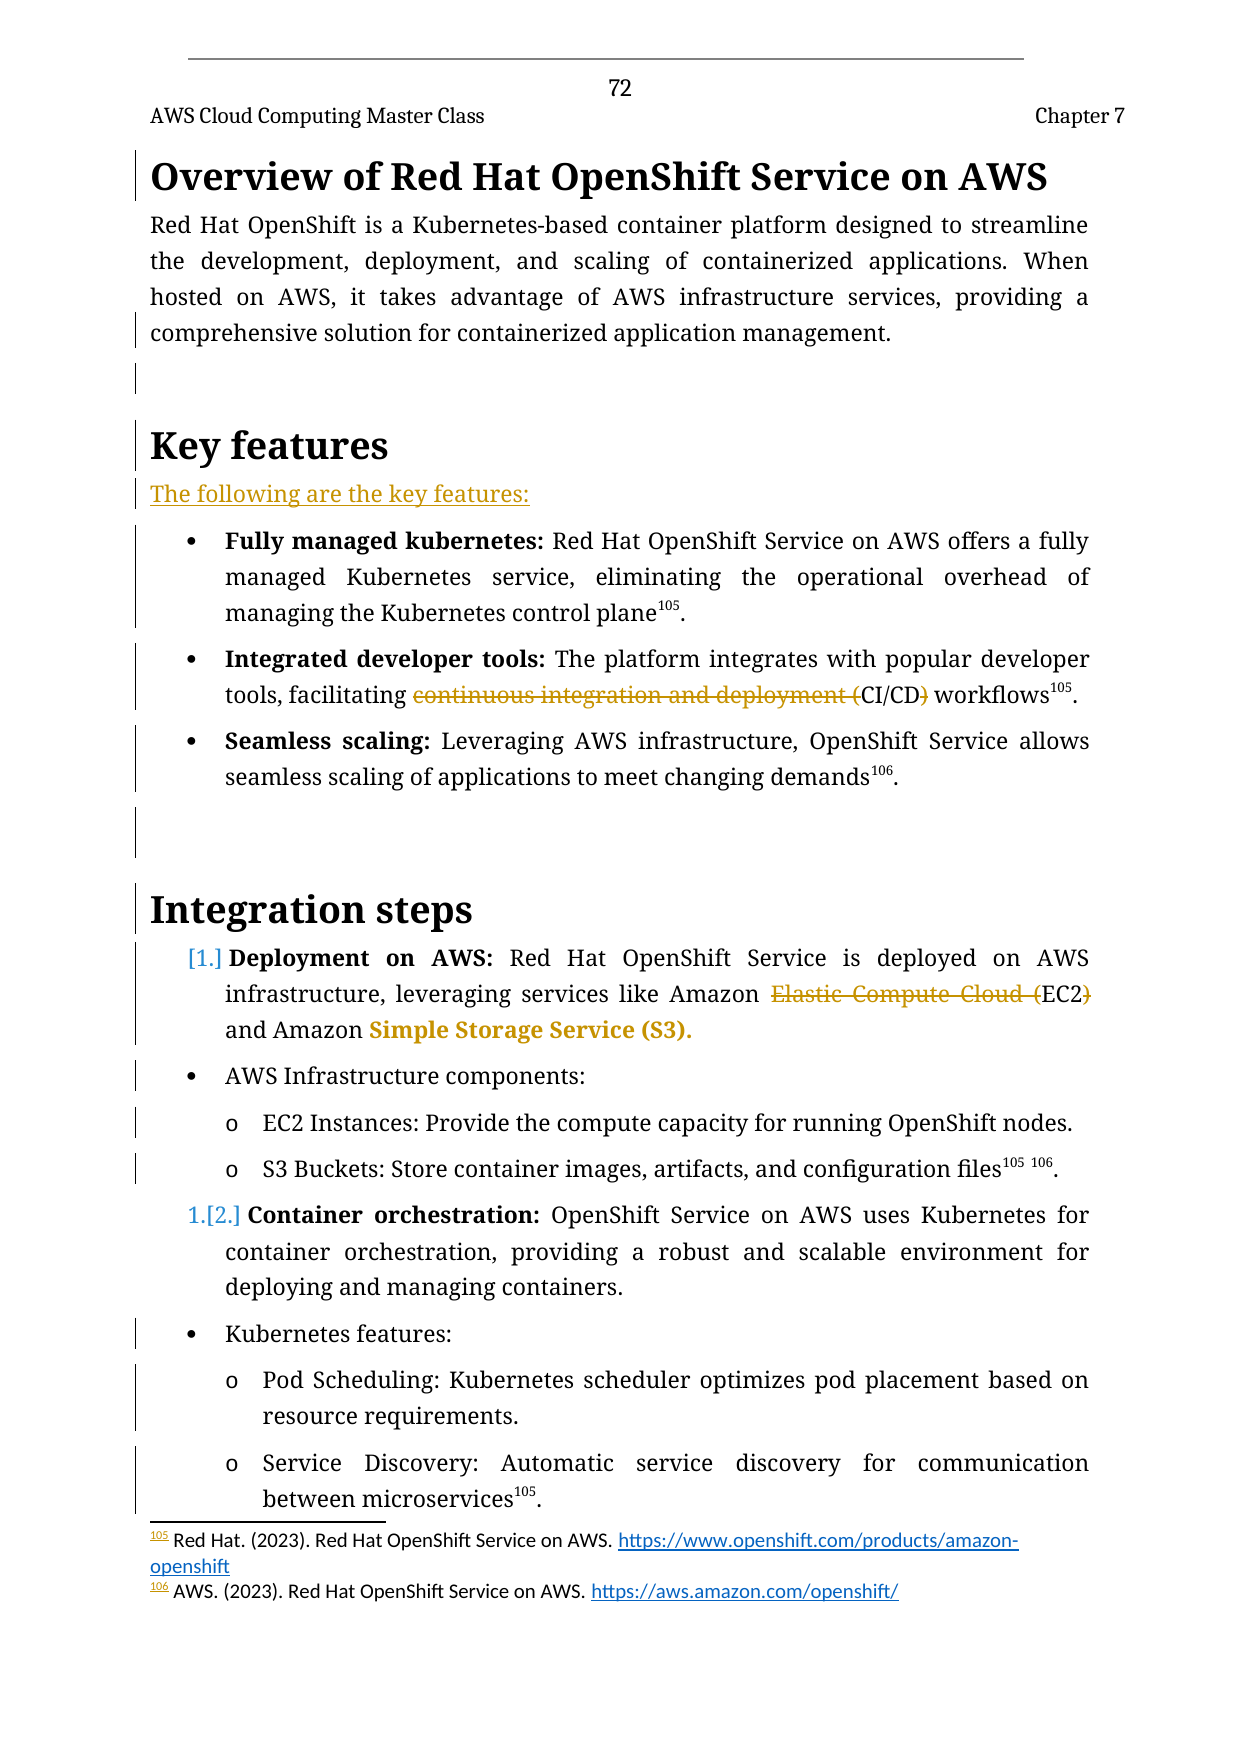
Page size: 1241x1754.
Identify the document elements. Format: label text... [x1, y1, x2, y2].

list Seamless scaling: Leveraging AWS infrastructure, OpenShift Service allows seamless scaling of applications to meet changing demands. [187, 725, 1090, 792]
subtitle Key features [150, 419, 1090, 471]
list Integrated developer tools: The platform integrates with popular developer tools, facilitating CI/CD workflows105. [187, 643, 1090, 710]
list Fully managed kubernetes: Red Hat OpenShift Service on AWS offers a fully managed Kubernetes service, eliminating the operational overhead of managing the Kubernetes control plane. [187, 524, 1090, 628]
list Pod Scheduling: Kubernetes scheduler optimizes pod placement based on resource requirements. [225, 1364, 1090, 1431]
list AWS Infrastructure components: [187, 1060, 1090, 1091]
list Deployment on AWS: Red Hat OpenShift Service is deployed on AWS infrastructure, leveraging services like Amazon EC2 and Amazon Simple Storage Service (S3). [187, 942, 1090, 1045]
list EC2 Instances: Provide the compute capacity for running OpenShift nodes. [225, 1107, 1090, 1138]
subtitle Integration steps [150, 883, 1090, 934]
list Container orchestration: OpenShift Service on AWS uses Kubernetes for container orchestration, providing a robust and scalable environment for deploying and managing containers. [187, 1199, 1090, 1303]
list S3 Buckets: Store container images, artifacts, and configuration files105 106. [225, 1153, 1090, 1184]
list Service Discovery: Automatic service discovery for communication between microservices105. [225, 1446, 1090, 1514]
text Red Hat OpenShift is a Kubernetes-based container platform designed to streamline the development, deployment, and scaling of containerized applications. When hosted on AWS, it takes advantage of AWS infrastructure services, providing a comprehensive solution for containerized application management. [150, 209, 1090, 348]
list Kubernetes features: [187, 1318, 1090, 1349]
subtitle Overview of Red Hat OpenShift Service on AWS [150, 150, 1090, 201]
